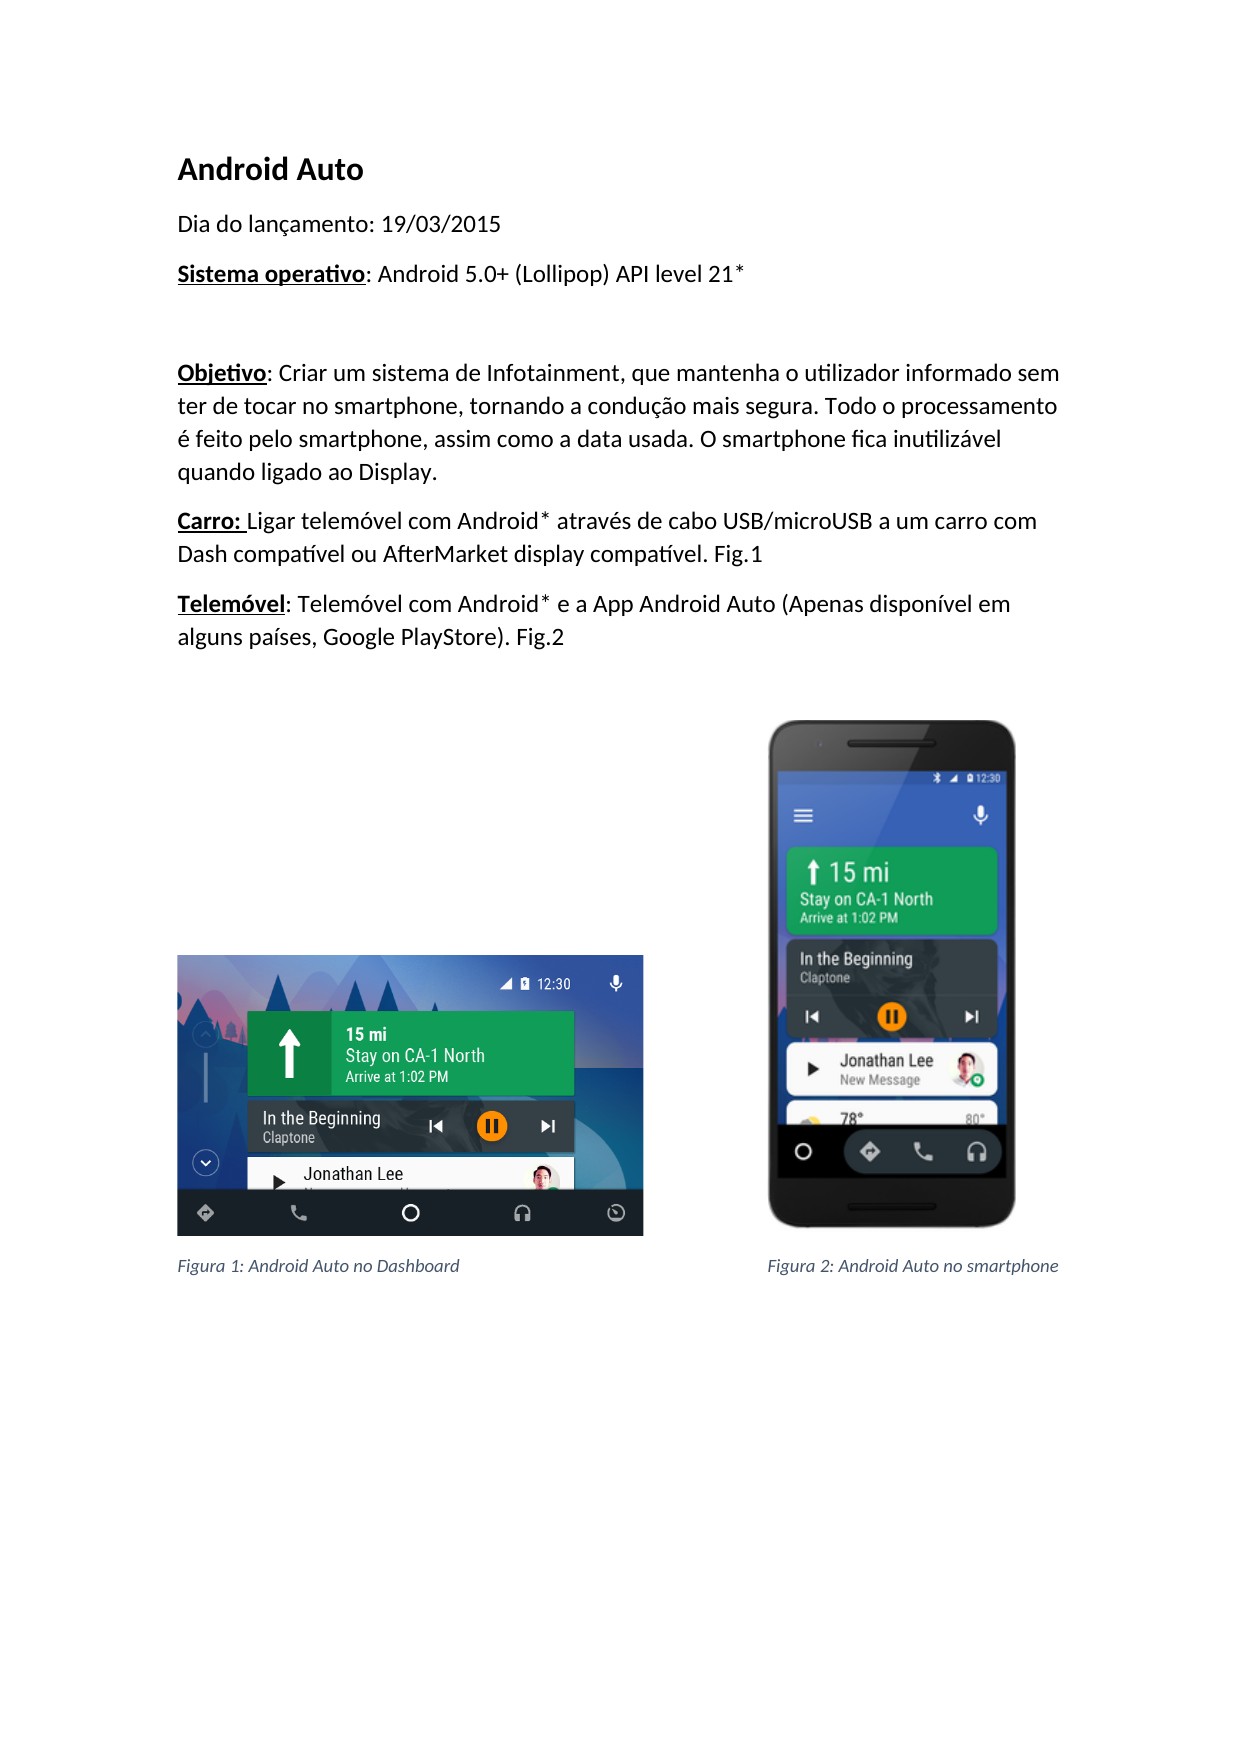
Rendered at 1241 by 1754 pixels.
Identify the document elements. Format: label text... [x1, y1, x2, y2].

text Dia do lançamento: 19/03/2015 [177, 208, 1063, 239]
text Android Auto [177, 148, 1063, 188]
text Figura 1: Android Auto no Dashboard Figura 2: Android Auto no smartphone [177, 1254, 1063, 1277]
picture [177, 955, 644, 1236]
text Objetivo: Criar um sistema de Infotainment, que mantenha o utilizador informado sem ter de tocar no smartphone, tornando a condução mais segura. Todo o processamento é feito pelo smartphone, assim como a data usada. O smartphone fica inutilizável quando ligado ao Display. [177, 357, 1063, 486]
text Carro: Ligar telemóvel com Android* através de cabo USB/microUSB a um carro com Dash compatível ou AfterMarket display compatível. Fig.1 [177, 505, 1063, 569]
picture [767, 720, 1016, 1236]
text Sistema operativo: Android 5.0+ (Lollipop) API level 21* [177, 258, 1063, 288]
text Telemóvel: Telemóvel com Android* e a App Android Auto (Apenas disponível em alguns países, Google PlayStore). Fig.2 [177, 588, 1063, 651]
